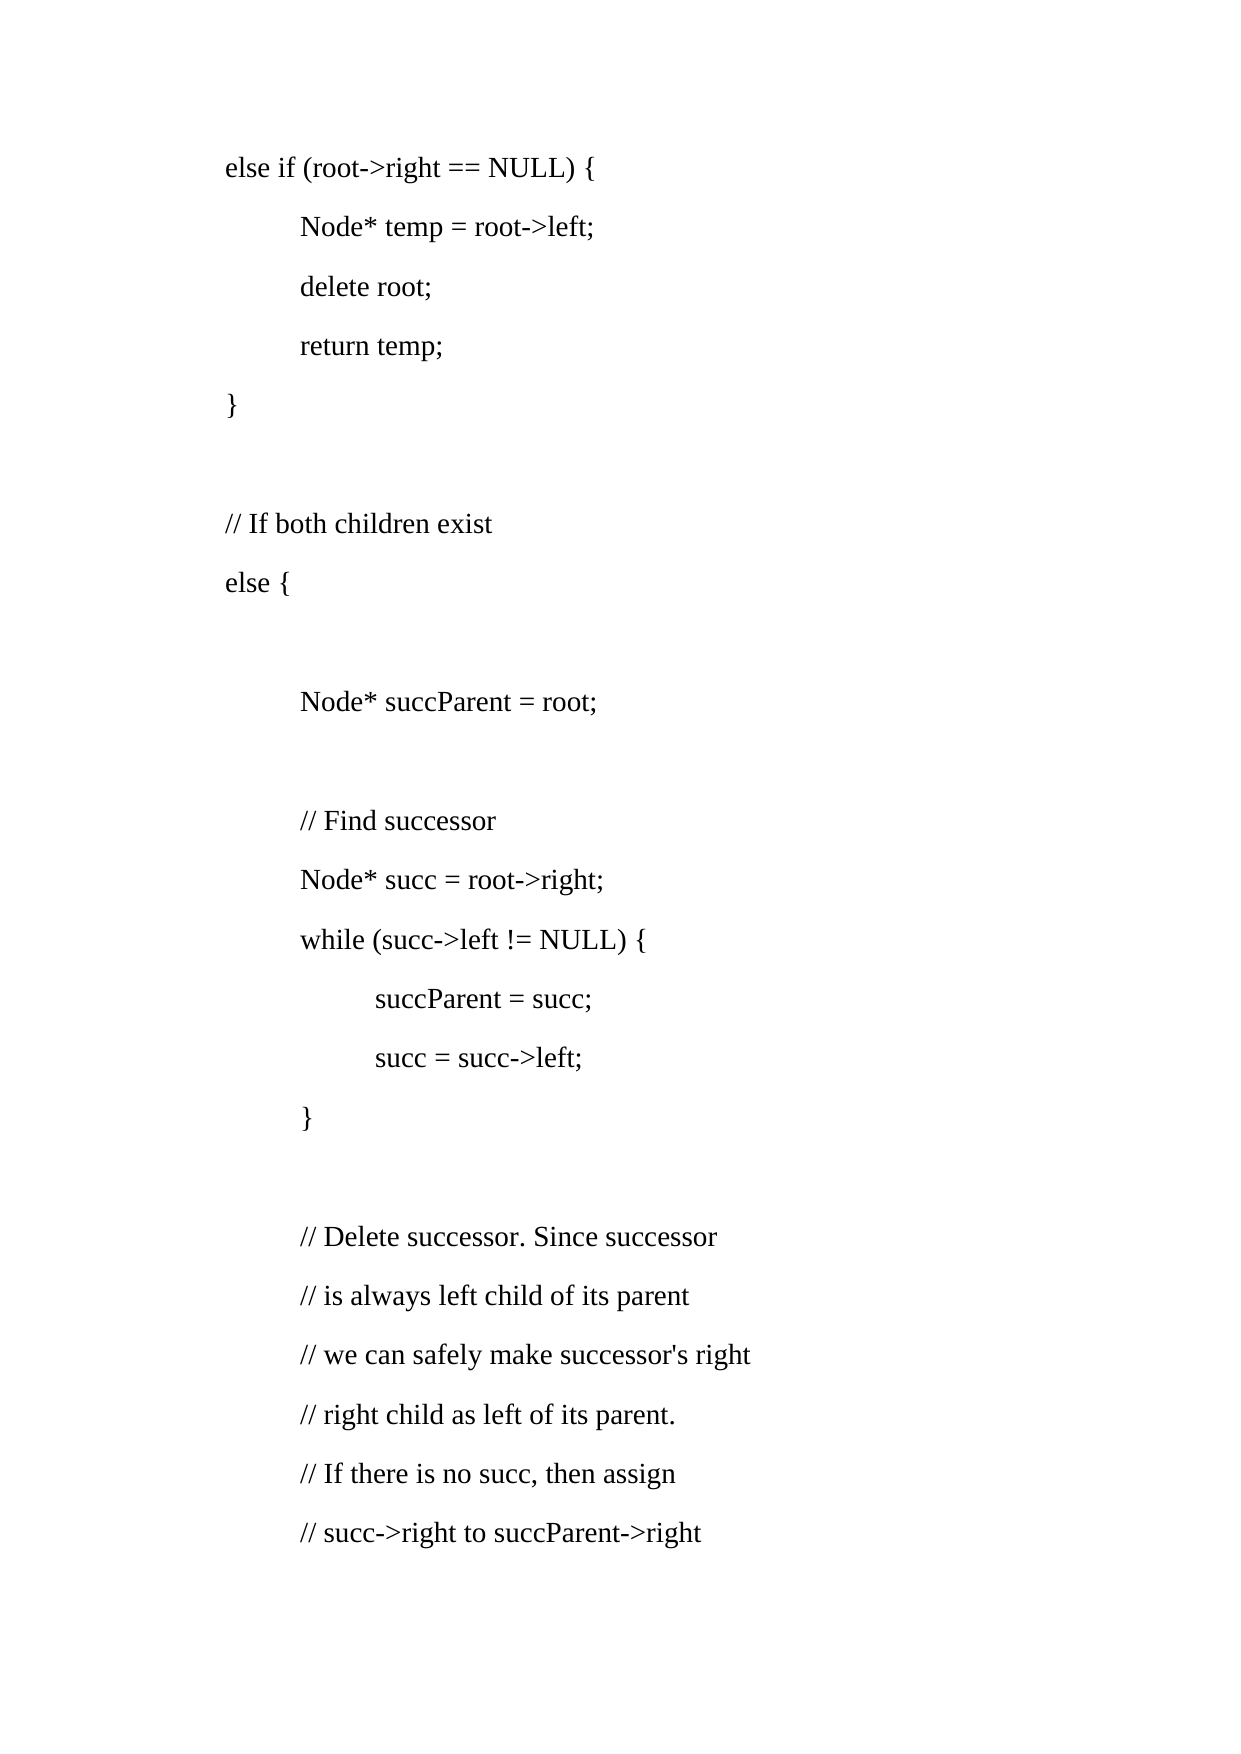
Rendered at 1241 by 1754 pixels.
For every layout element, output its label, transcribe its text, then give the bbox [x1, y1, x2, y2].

text delete root; [150, 269, 1090, 302]
text while (succ->left != NULL) { [150, 922, 1090, 955]
text succParent = succ; [150, 981, 1090, 1015]
text // Delete successor. Since successor [150, 1219, 1090, 1252]
text // If there is no succ, then assign [150, 1456, 1090, 1490]
text else { [150, 566, 1090, 599]
text Node* temp = root->left; [150, 209, 1090, 243]
text return temp; [150, 328, 1090, 362]
text Node* succParent = root; [150, 684, 1090, 718]
text // we can safely make successor's right [150, 1337, 1090, 1371]
text else if (root->right == NULL) { [150, 150, 1090, 183]
text } [150, 387, 1090, 421]
text } [150, 1100, 1090, 1133]
text // is always left child of its parent [150, 1278, 1090, 1312]
text succ = succ->left; [150, 1041, 1090, 1074]
text // succ->right to succParent->right [150, 1516, 1090, 1549]
text // Find successor [150, 803, 1090, 837]
text // right child as left of its parent. [150, 1397, 1090, 1430]
text Node* succ = root->right; [150, 862, 1090, 896]
text // If both children exist [150, 506, 1090, 540]
